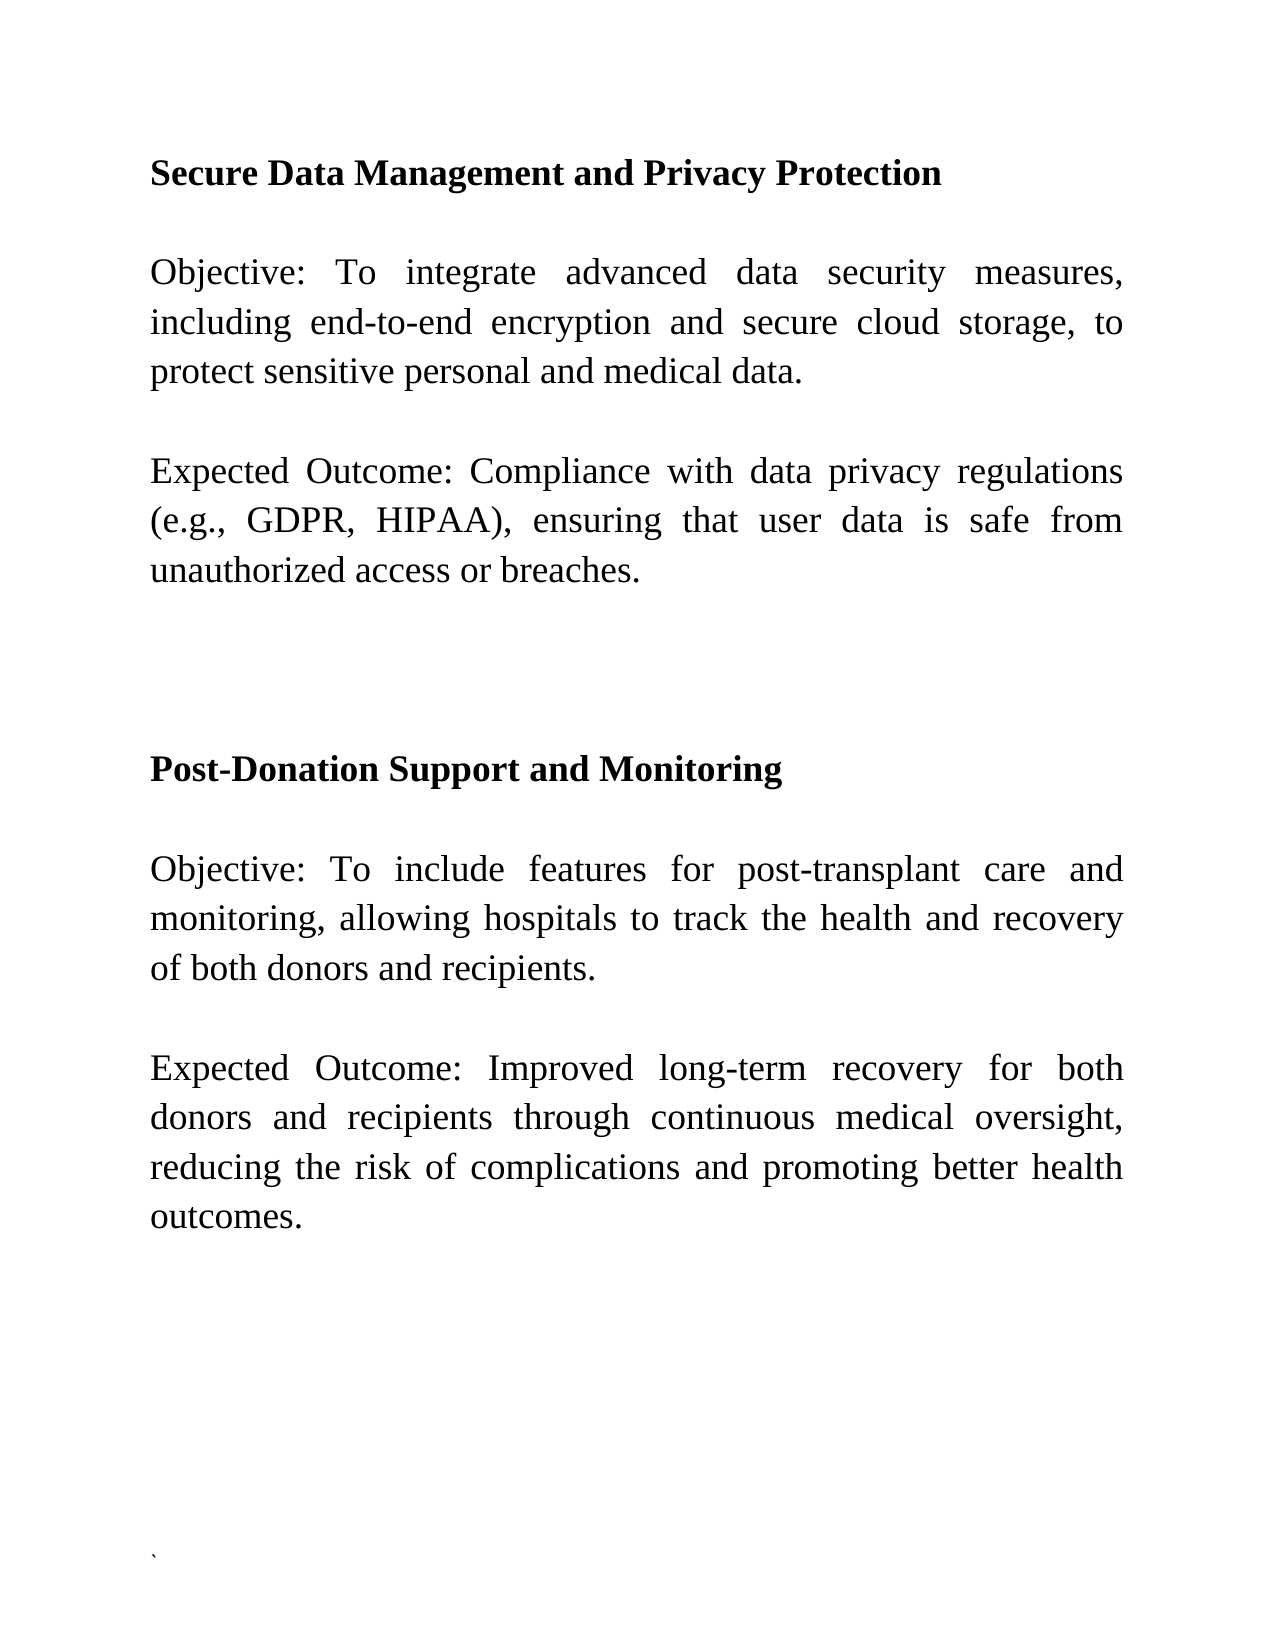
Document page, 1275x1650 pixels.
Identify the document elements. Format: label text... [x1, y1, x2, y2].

subtitle Expected Outcome: Improved long-term recovery for both donors and recipients through continuous medical oversight, reducing the risk of complications and promoting better health outcomes. [150, 1045, 1125, 1237]
subtitle Secure Data Management and Privacy Protection [150, 150, 1125, 193]
subtitle Post-Donation Support and Monitoring [150, 747, 1125, 790]
subtitle Expected Outcome: Compliance with data privacy regulations (e.g., GDPR, HIPAA), ensuring that user data is safe from unauthorized access or breaches. [150, 448, 1125, 591]
subtitle Objective: To include features for post-transplant care and monitoring, allowing hospitals to track the health and recovery of both donors and recipients. [150, 846, 1125, 988]
subtitle Objective: To integrate advanced data security measures, including end-to-end encryption and secure cloud storage, to protect sensitive personal and medical data. [150, 249, 1125, 392]
